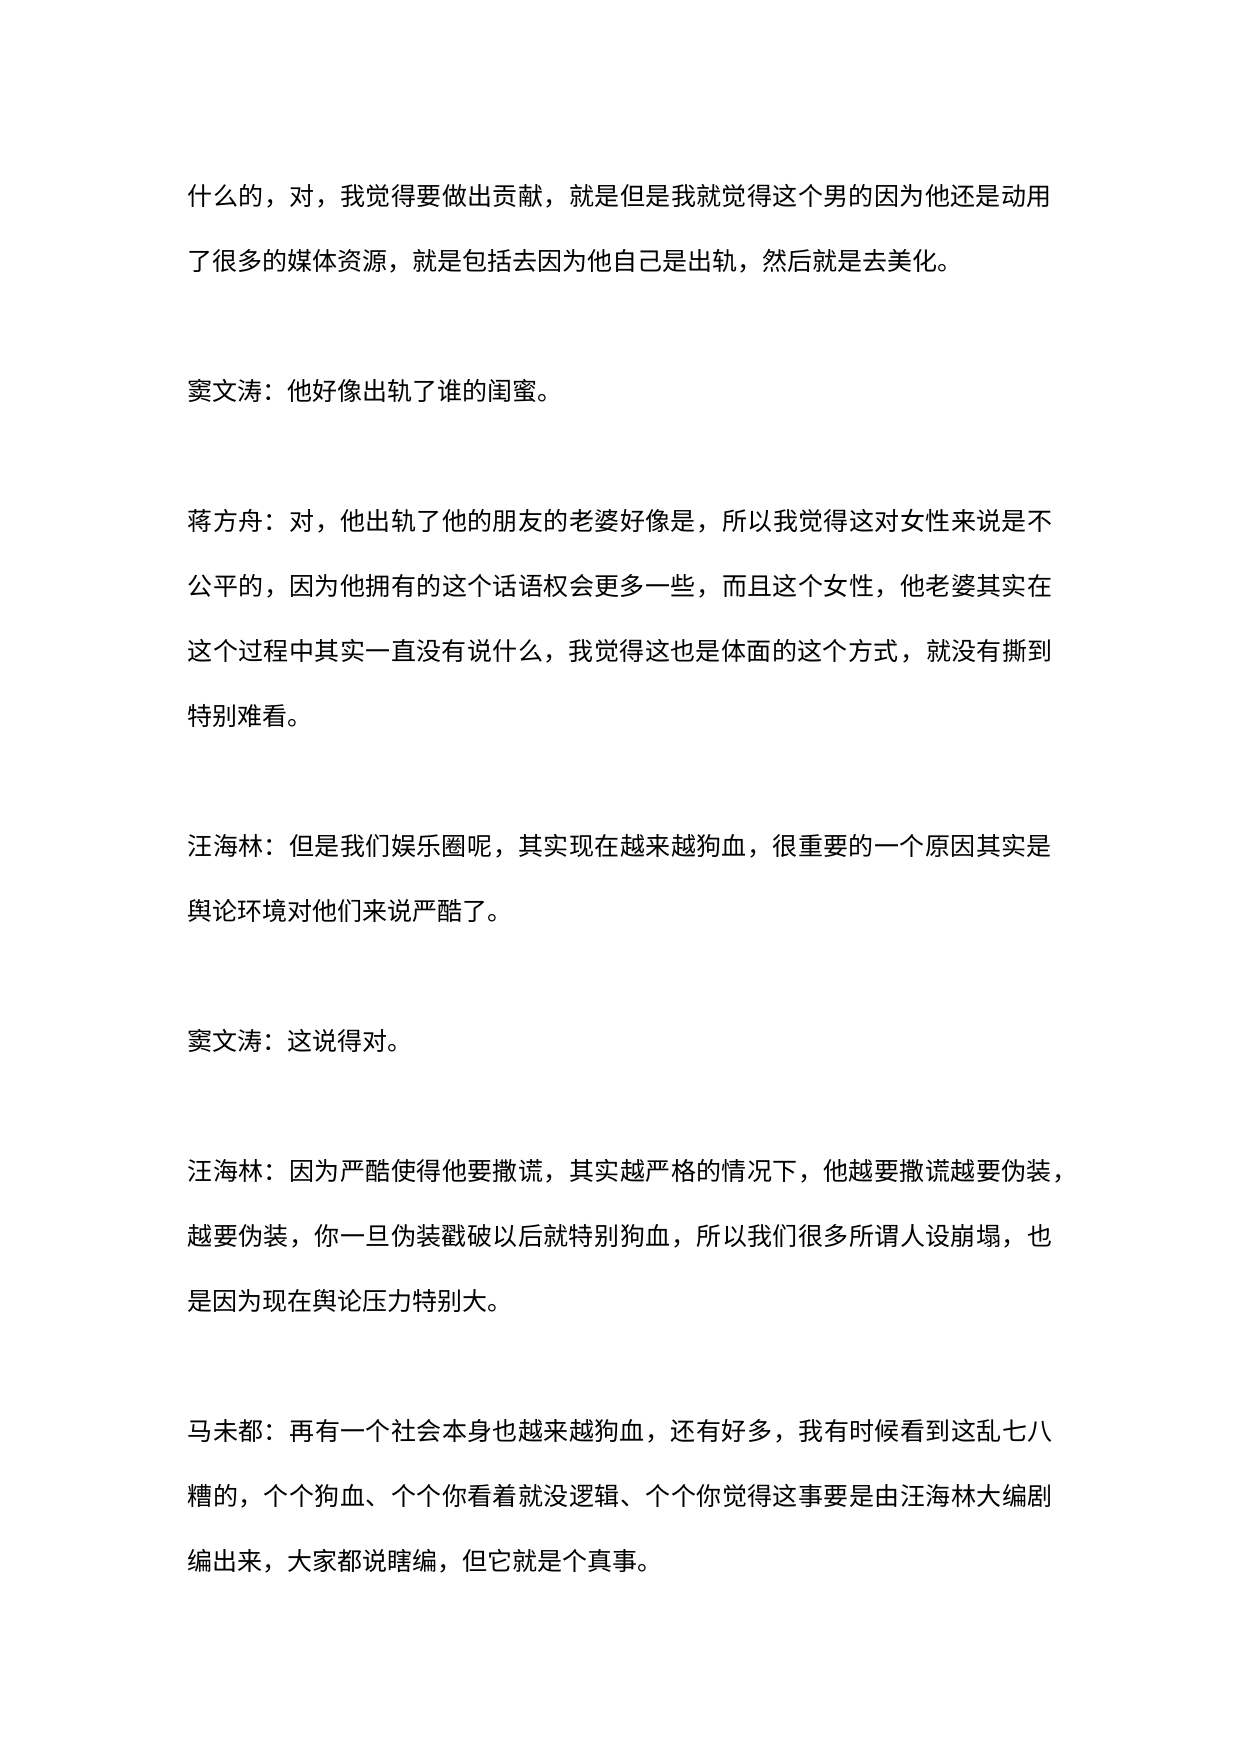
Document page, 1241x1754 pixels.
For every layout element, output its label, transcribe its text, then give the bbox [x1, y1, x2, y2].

text 窦文涛：这说得对。 [187, 1007, 1053, 1072]
text 汪海林：因为严酷使得他要撒谎，其实越严格的情况下，他越要撒谎越要伪装，越要伪装，你一旦伪装戳破以后就特别狗血，所以我们很多所谓人设崩塌，也是因为现在舆论压力特别大。 [187, 1137, 1053, 1332]
text 蒋方舟：对，他出轨了他的朋友的老婆好像是，所以我觉得这对女性来说是不公平的，因为他拥有的这个话语权会更多一些，而且这个女性，他老婆其实在这个过程中其实一直没有说什么，我觉得这也是体面的这个方式，就没有撕到特别难看。 [187, 487, 1053, 747]
text 汪海林：但是我们娱乐圈呢，其实现在越来越狗血，很重要的一个原因其实是舆论环境对他们来说严酷了。 [187, 812, 1053, 942]
text 马未都：再有一个社会本身也越来越狗血，还有好多，我有时候看到这乱七八糟的，个个狗血、个个你看着就没逻辑、个个你觉得这事要是由汪海林大编剧编出来，大家都说瞎编，但它就是个真事。 [187, 1397, 1053, 1592]
text 窦文涛：他好像出轨了谁的闺蜜。 [187, 357, 1053, 422]
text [187, 162, 1053, 292]
